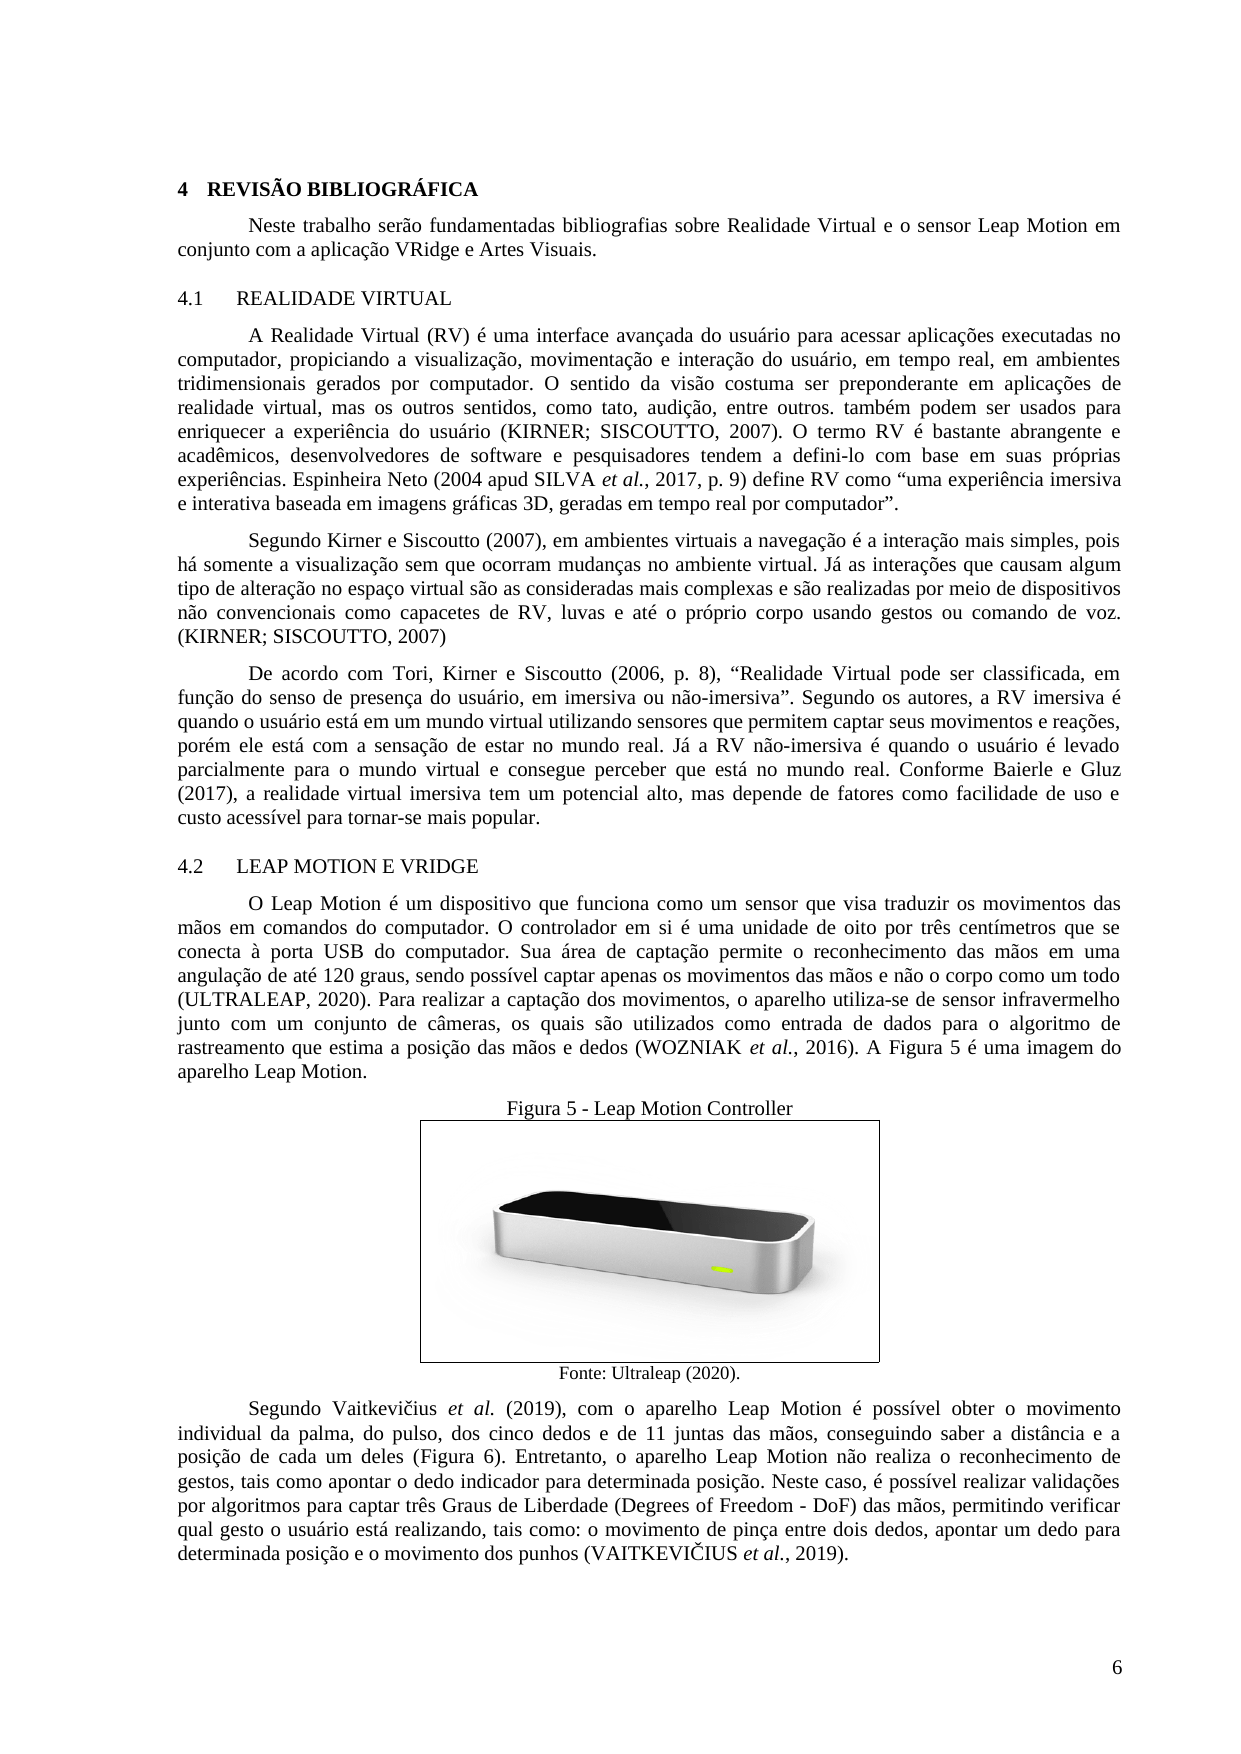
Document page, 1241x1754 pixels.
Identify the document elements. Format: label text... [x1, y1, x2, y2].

text A Realidade Virtual (RV) é uma interface avançada do usuário para acessar aplicações executadas no computador, propiciando a visualização, movimentação e interação do usuário, em tempo real, em ambientes tridimensionais gerados por computador. O sentido da visão costuma ser preponderante em aplicações de realidade virtual, mas os outros sentidos, como tato, audição, entre outros. também podem ser usados para enriquecer a experiência do usuário (KIRNER; SISCOUTTO, 2007). O termo RV é bastante abrangente e acadêmicos, desenvolvedores de software e pesquisadores tendem a defini-lo com base em suas próprias experiências. Espinheira Neto (2004 apud SILVA et al., 2017, p. 9) define RV como “uma experiência imersiva e interativa baseada em imagens gráficas 3D, geradas em tempo real por computador”. [177, 323, 1122, 515]
text De acordo com Tori, Kirner e Siscoutto (2006, p. 8), “Realidade Virtual pode ser classificada, em função do senso de presença do usuário, em imersiva ou não-imersiva”. Segundo os autores, a RV imersiva é quando o usuário está em um mundo virtual utilizando sensores que permitem captar seus movimentos e reações, porém ele está com a sensação de estar no mundo real. Já a RV não-imersiva é quando o usuário é levado parcialmente para o mundo virtual e consegue perceber que está no mundo real. Conforme Baierle e Gluz (2017), a realidade virtual imersiva tem um potencial alto, mas depende de fatores como facilidade de uso e custo acessível para tornar-se mais popular. [177, 661, 1122, 829]
subtitle REVISÃO BIBLIOGRÁFICA [177, 177, 1122, 201]
text O Leap Motion é um dispositivo que funciona como um sensor que visa traduzir os movimentos das mãos em comandos do computador. O controlador em si é uma unidade de oito por três centímetros que se conecta à porta USB do computador. Sua área de captação permite o reconhecimento das mãos em uma angulação de até 120 graus, sendo possível captar apenas os movimentos das mãos e não o corpo como um todo (ULTRALEAP, 2020). Para realizar a captação dos movimentos, o aparelho utiliza-se de sensor infravermelho junto com um conjunto de câmeras, os quais são utilizados como entrada de dados para o algoritmo de rastreamento que estima a posição das mãos e dedos (WOZNIAK et al., 2016). A Figura 5 é uma imagem do aparelho Leap Motion. [177, 891, 1122, 1083]
text Fonte: Ultraleap (2020). [177, 1362, 1122, 1384]
text Segundo Kirner e Siscoutto (2007), em ambientes virtuais a navegação é a interação mais simples, pois há somente a visualização sem que ocorram mudanças no ambiente virtual. Já as interações que causam algum tipo de alteração no espaço virtual são as consideradas mais complexas e são realizadas por meio de dispositivos não convencionais como capacetes de RV, luvas e até o próprio corpo usando gestos ou comando de voz. (KIRNER; SISCOUTTO, 2007) [177, 528, 1122, 648]
text Figura 5 - Leap Motion Controller [177, 1096, 1122, 1120]
picture [421, 1121, 879, 1362]
subtitle Leap Motion e Vridge [177, 854, 1122, 878]
subtitle Realidade virtual [177, 286, 1122, 310]
text Neste trabalho serão fundamentadas bibliografias sobre Realidade Virtual e o sensor Leap Motion em conjunto com a aplicação VRidge e Artes Visuais. [177, 213, 1122, 261]
text Segundo Vaitkevičius et al. (2019), com o aparelho Leap Motion é possível obter o movimento individual da palma, do pulso, dos cinco dedos e de 11 juntas das mãos, conseguindo saber a distância e a posição de cada um deles (Figura 6). Entretanto, o aparelho Leap Motion não realiza o reconhecimento de gestos, tais como apontar o dedo indicador para determinada posição. Neste caso, é possível realizar validações por algoritmos para captar três Graus de Liberdade (Degrees of Freedom - DoF) das mãos, permitindo verificar qual gesto o usuário está realizando, tais como: o movimento de pinça entre dois dedos, apontar um dedo para determinada posição e o movimento dos punhos (VAITKEVIČIUS et al., 2019). [177, 1396, 1122, 1565]
